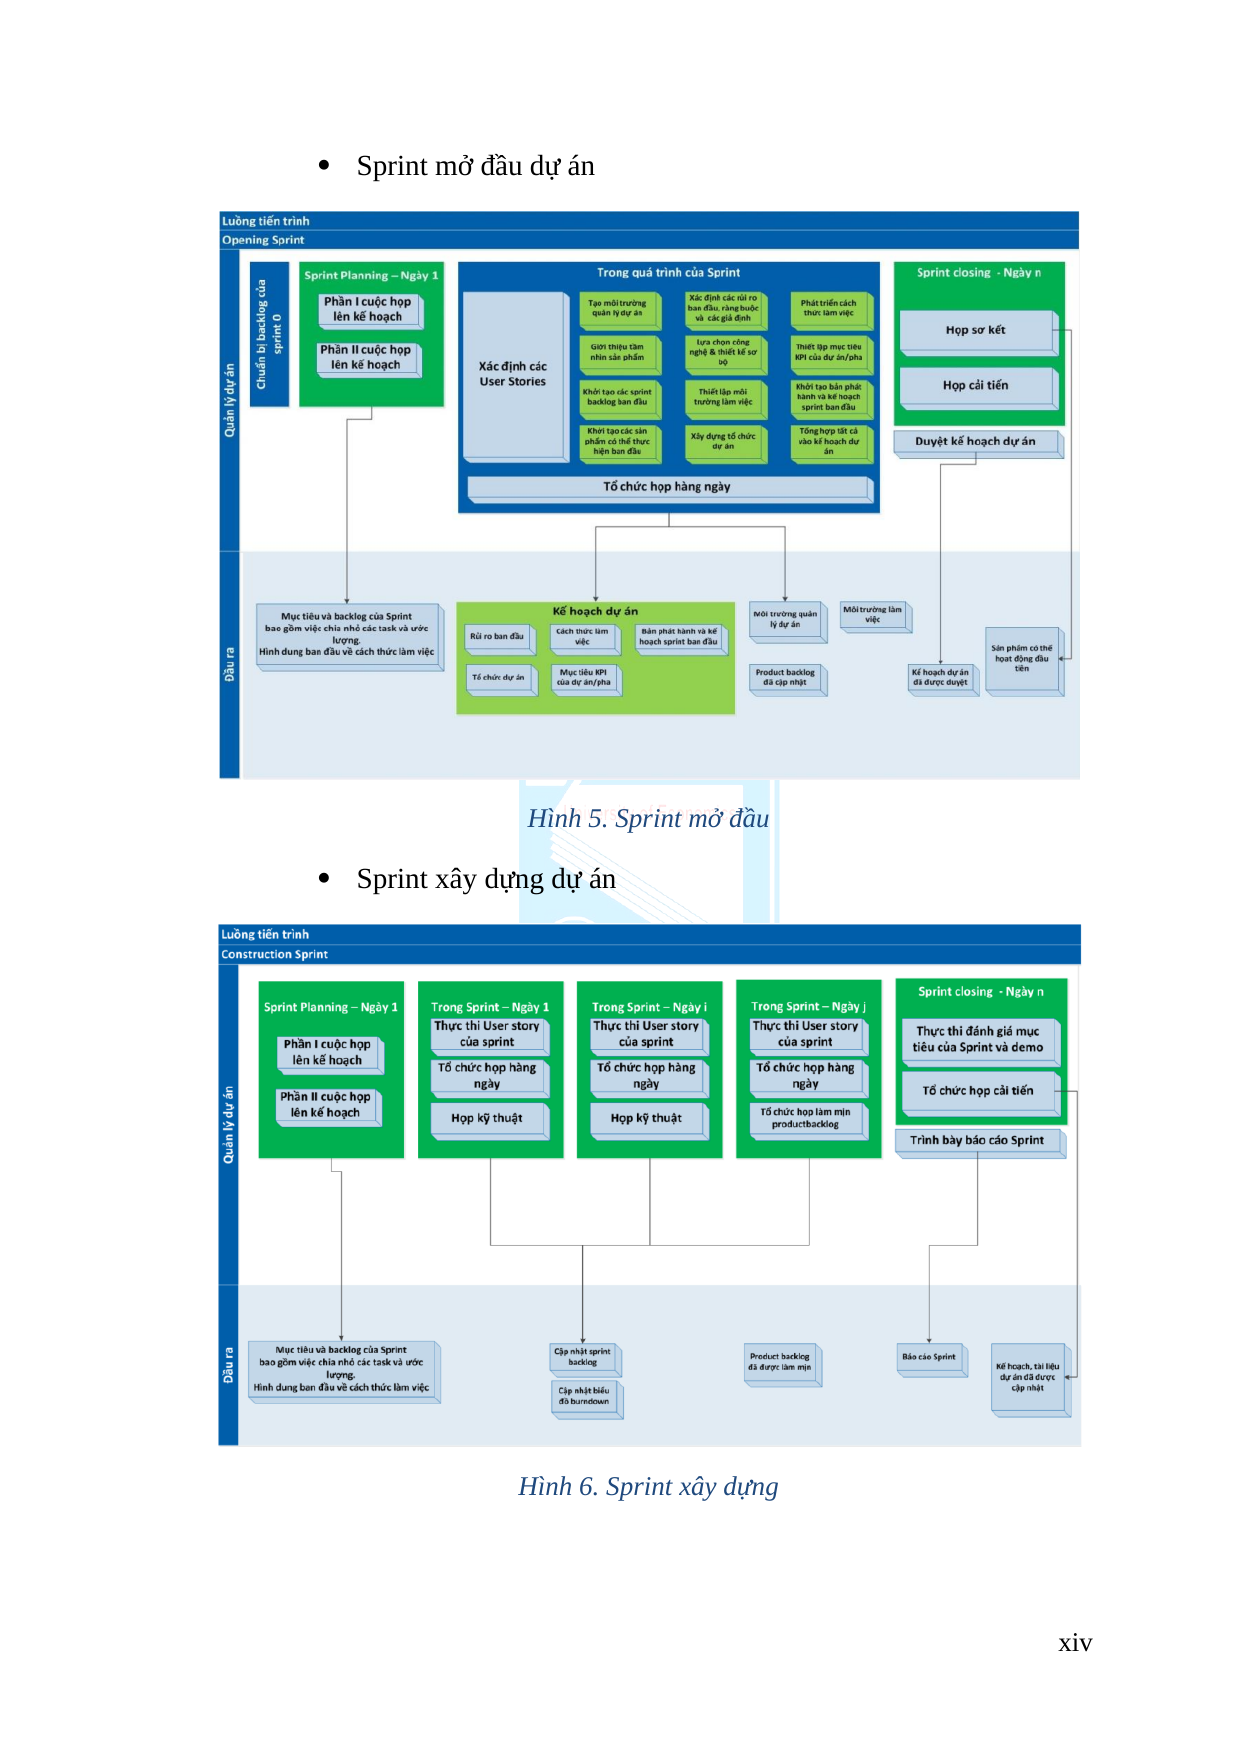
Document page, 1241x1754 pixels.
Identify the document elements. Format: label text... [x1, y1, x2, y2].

picture [219, 210, 1080, 780]
text Hình 5. Sprint mở đầu [207, 802, 1092, 833]
list Sprint xây dựng dự án [319, 861, 1092, 894]
list Sprint mở đầu dự án [319, 148, 1092, 181]
picture [217, 923, 1082, 1449]
text Hình 6. Sprint xây dựng [207, 1470, 1092, 1501]
